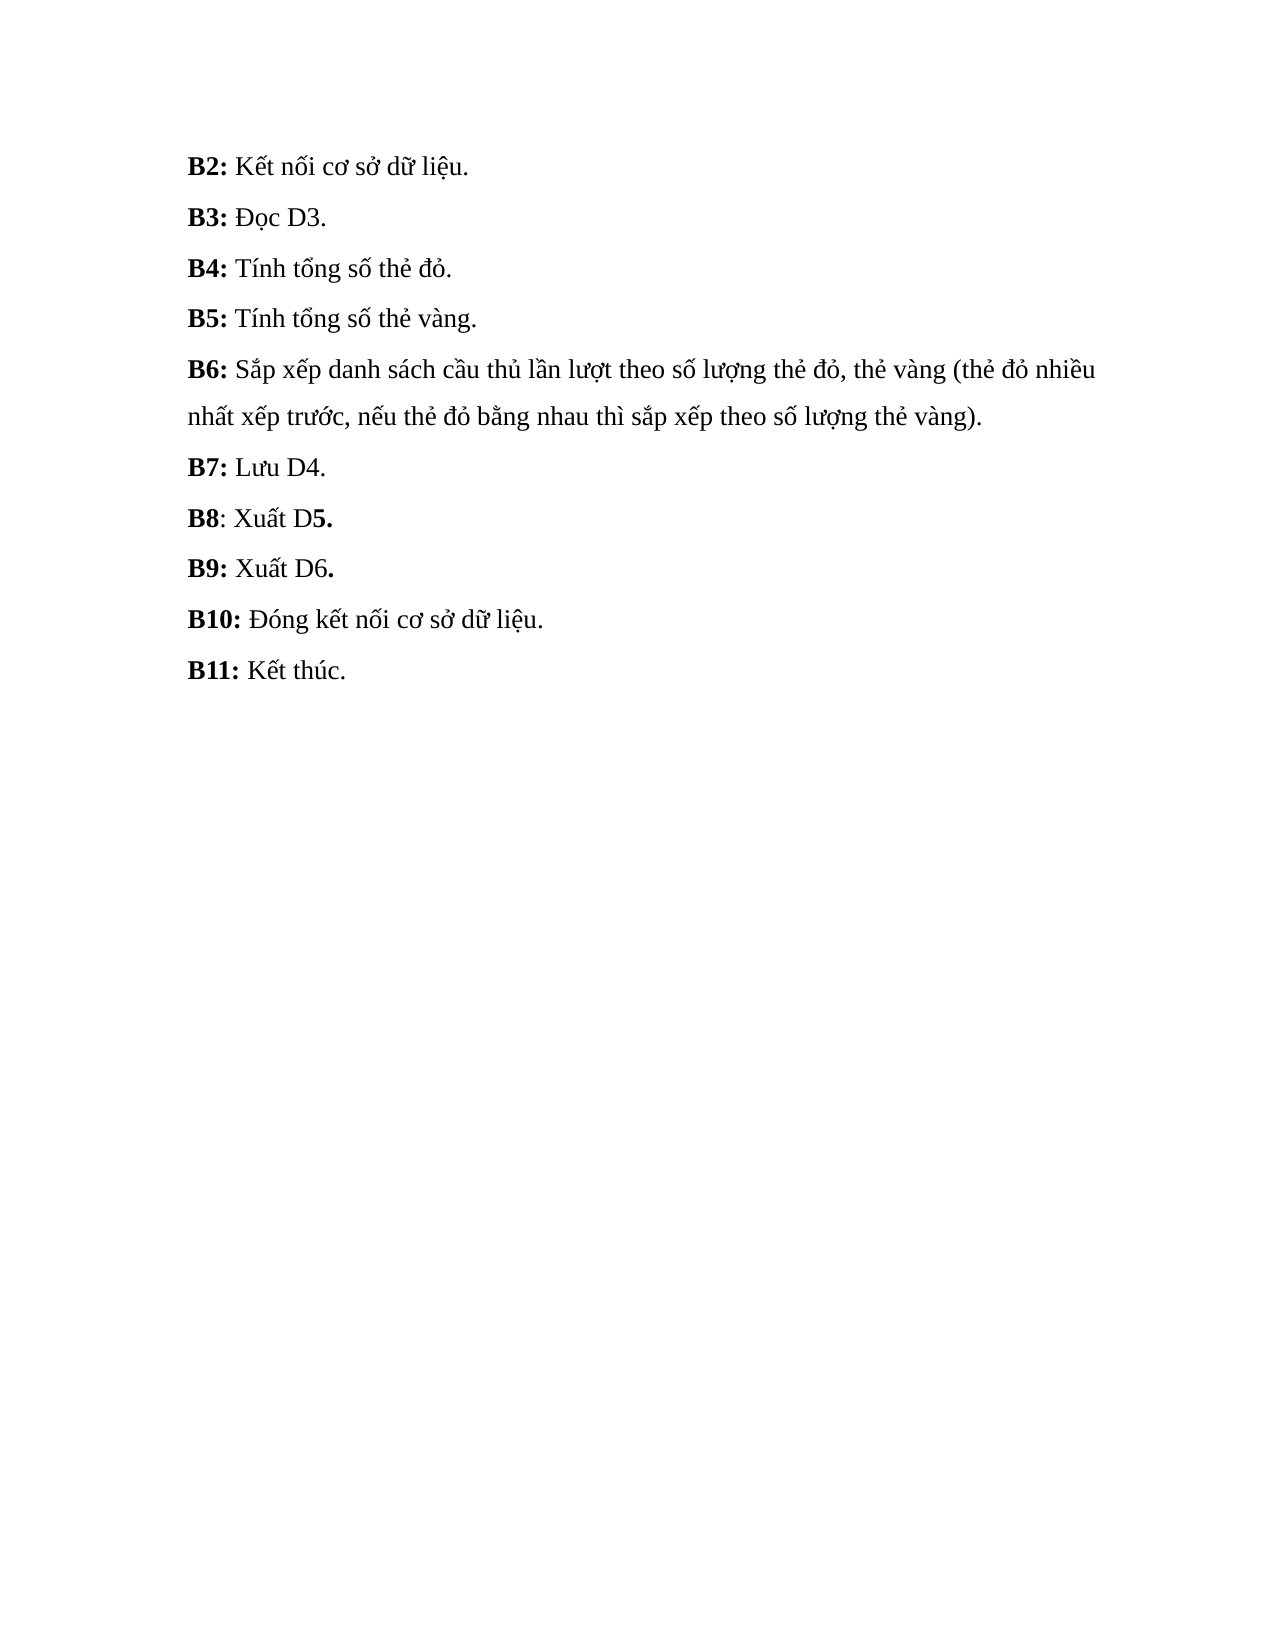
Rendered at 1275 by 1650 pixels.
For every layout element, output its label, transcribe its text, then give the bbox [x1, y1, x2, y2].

text B7: Lưu D4. [187, 451, 1125, 482]
text B5: Tính tổng số thẻ vàng. [187, 302, 1125, 334]
text B4: Tính tổng số thẻ đỏ. [187, 252, 1125, 283]
text B6: Sắp xếp danh sách cầu thủ lần lượt theo số lượng thẻ đỏ, thẻ vàng (thẻ đỏ nhiều nhất xếp trước, nếu thẻ đỏ bằng nhau thì sắp xếp theo số lượng thẻ vàng). [187, 353, 1125, 431]
text B9: Xuất D6. [187, 552, 1125, 584]
text B8: Xuất D5. [187, 502, 1125, 533]
text B2: Kết nối cơ sở dữ liệu. [187, 150, 1125, 181]
text B3: Đọc D3. [187, 201, 1125, 232]
text B10: Đóng kết nối cơ sở dữ liệu. [187, 603, 1125, 634]
text B11: Kết thúc. [187, 654, 1125, 685]
